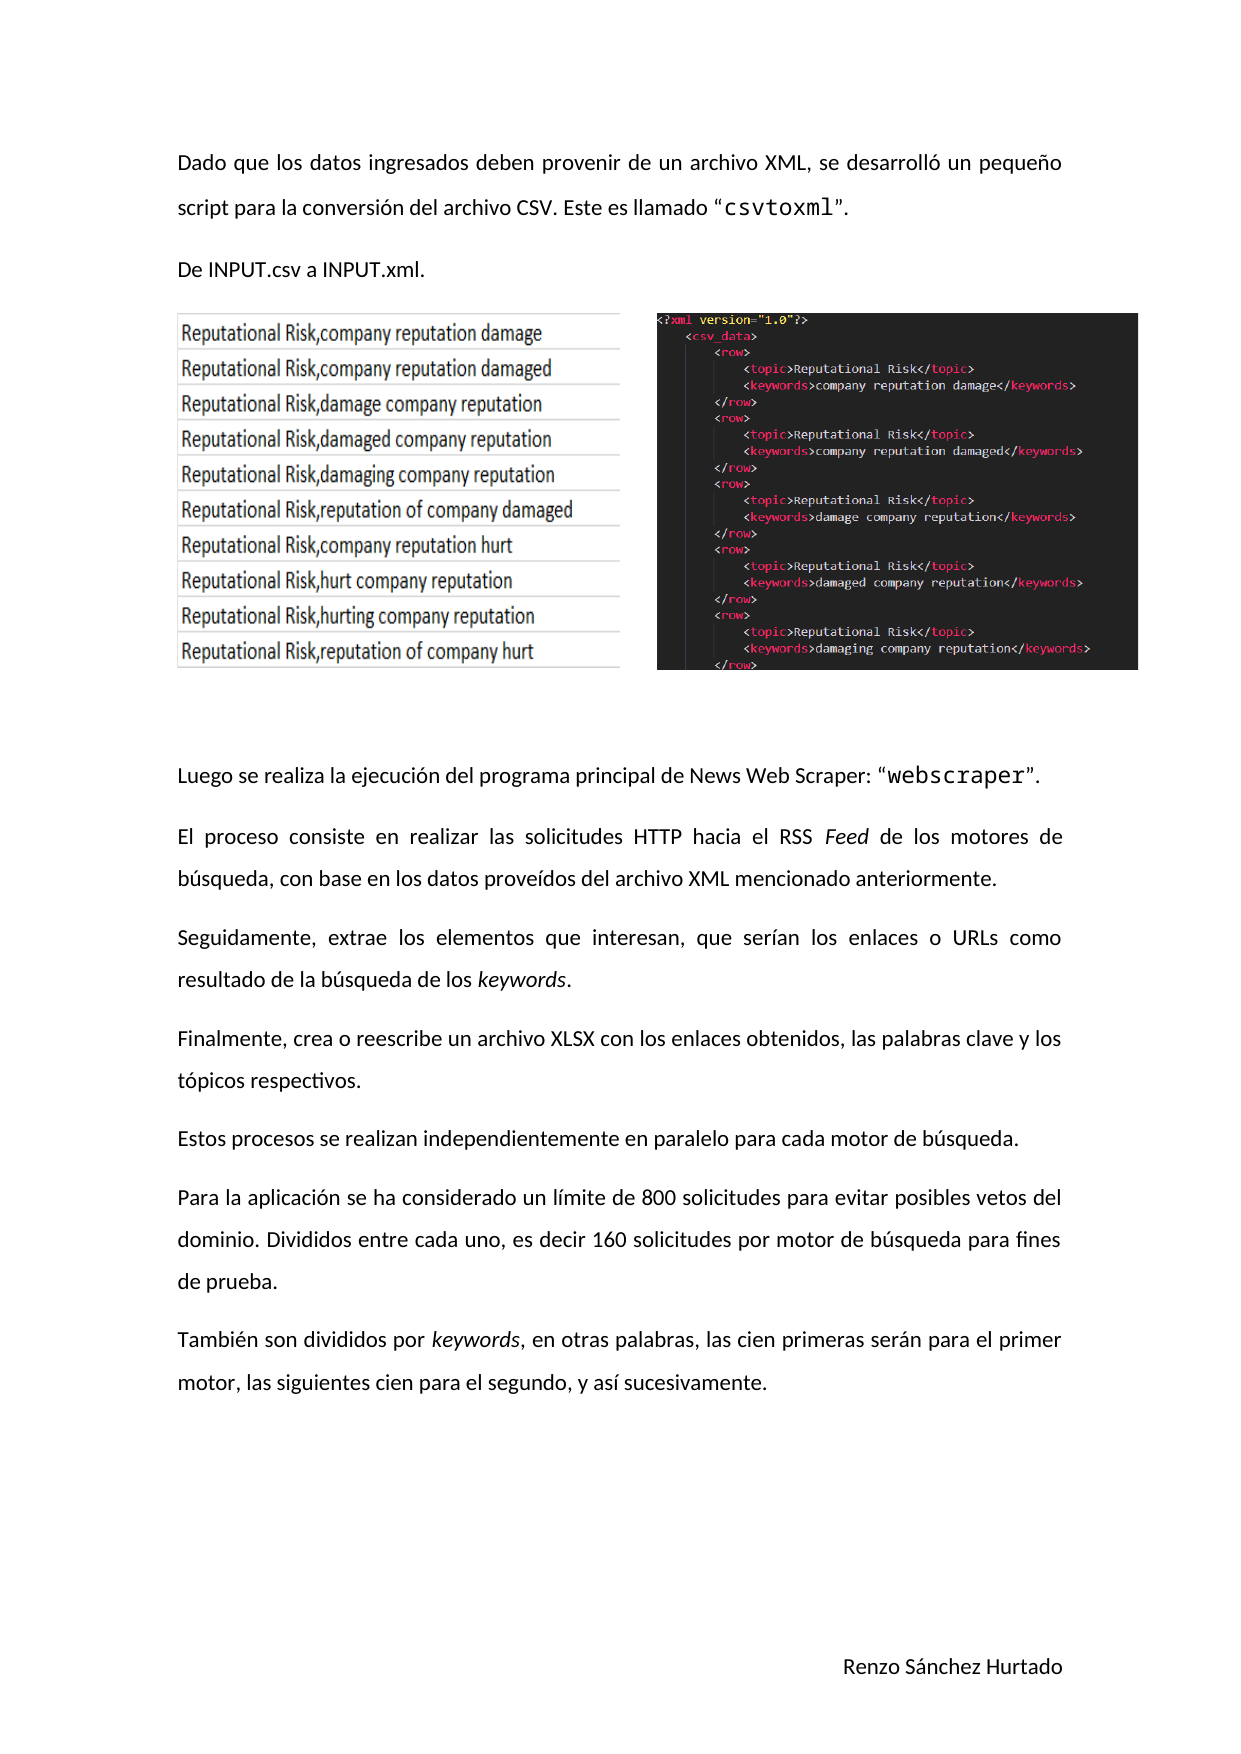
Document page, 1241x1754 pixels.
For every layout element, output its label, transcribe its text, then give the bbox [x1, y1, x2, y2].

text De INPUT.csv a INPUT.xml. [177, 255, 1063, 283]
picture [177, 313, 620, 668]
text También son divididos por keywords, en otras palabras, las cien primeras serán para el primer motor, las siguientes cien para el segundo, y así sucesivamente. [177, 1326, 1063, 1396]
text Estos procesos se realizan independientemente en paralelo para cada motor de búsqueda. [177, 1124, 1063, 1152]
text Finalmente, crea o reescribe un archivo XLSX con los enlaces obtenidos, las palabras clave y los tópicos respectivos. [177, 1024, 1063, 1094]
text El proceso consiste en realizar las solicitudes HTTP hacia el RSS Feed de los motores de búsqueda, con base en los datos proveídos del archivo XML mencionado anteriormente. [177, 822, 1063, 892]
text Para la aplicación se ha considerado un límite de 800 solicitudes para evitar posibles vetos del dominio. Divididos entre cada uno, es decir 160 solicitudes por motor de búsqueda para fines de prueba. [177, 1183, 1063, 1295]
picture [657, 313, 1139, 670]
text Luego se realiza la ejecución del programa principal de News Web Scraper: “webscraper”. [177, 759, 1063, 790]
text Dado que los datos ingresados deben provenir de un archivo XML, se desarrolló un pequeño script para la conversión del archivo CSV. Este es llamado “csvtoxml”. [177, 148, 1063, 222]
text Seguidamente, extrae los elementos que interesan, que serían los enlaces o URLs como resultado de la búsqueda de los keywords. [177, 923, 1063, 993]
